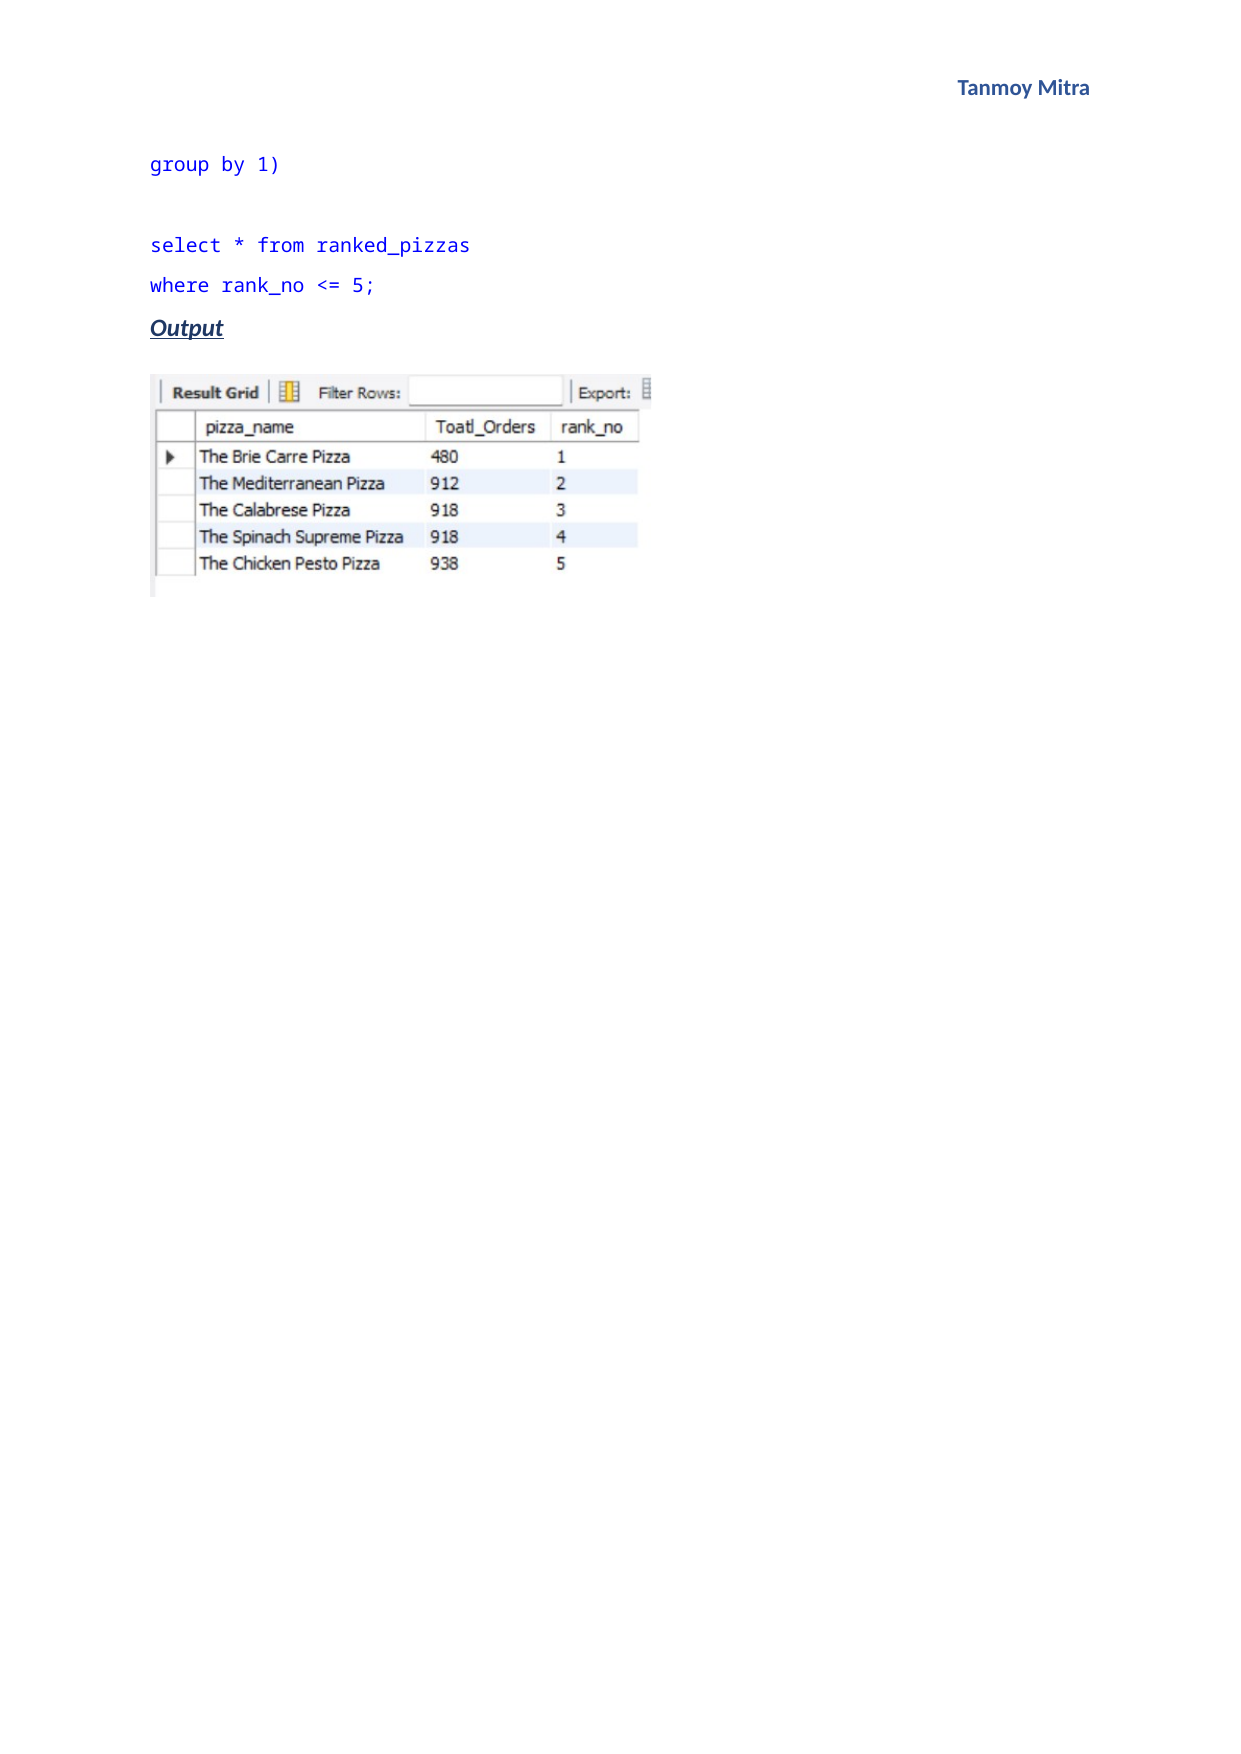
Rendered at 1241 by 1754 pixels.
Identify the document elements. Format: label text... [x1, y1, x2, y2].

text group by 1) [150, 150, 1165, 177]
text select * from ranked_pizzas [150, 231, 1165, 258]
text Output [150, 312, 1165, 342]
text where rank_no <= 5; [150, 271, 1165, 298]
picture [150, 374, 652, 597]
